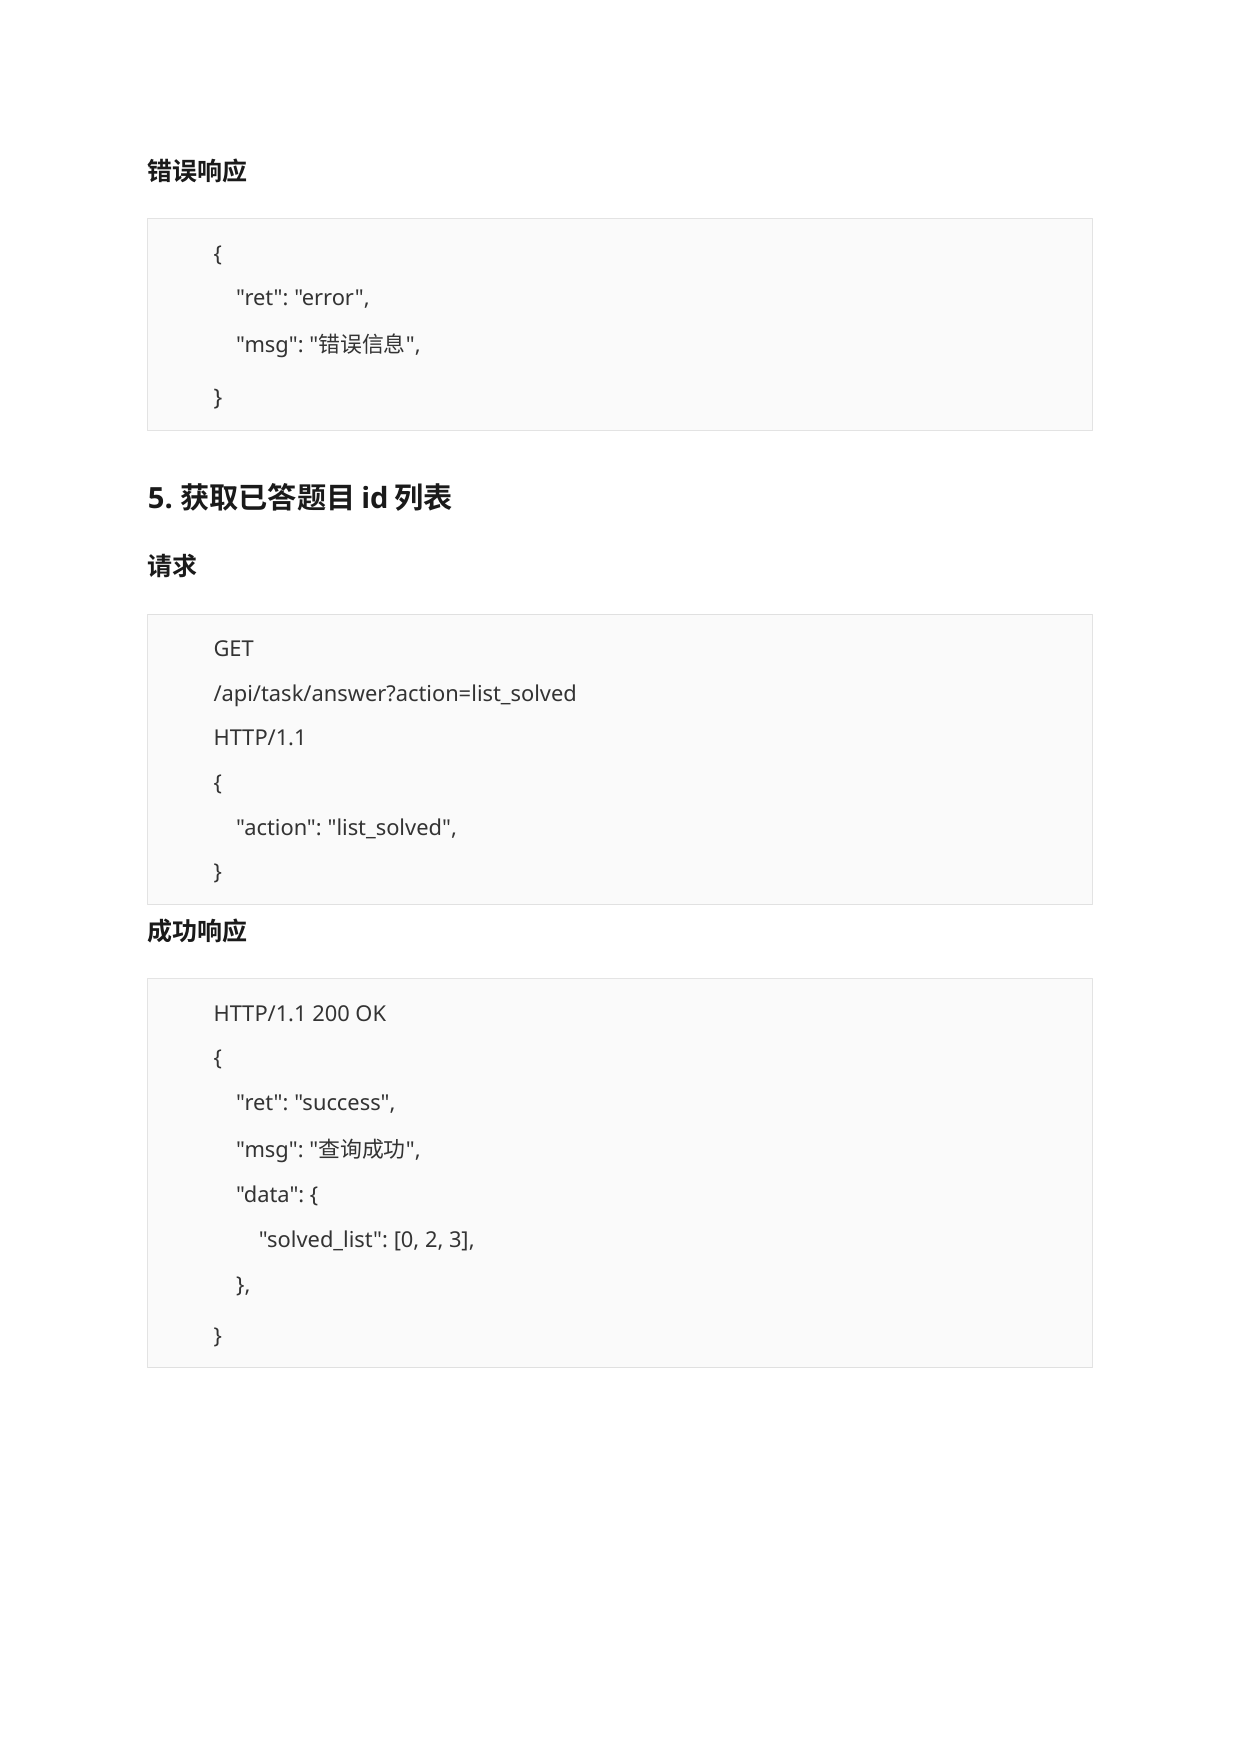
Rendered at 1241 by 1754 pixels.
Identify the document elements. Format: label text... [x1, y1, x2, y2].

subtitle 错误响应 [148, 151, 1093, 187]
subtitle 5. 获取已答题目id列表 [148, 474, 1093, 517]
subtitle 请求 [148, 546, 1093, 583]
subtitle 成功响应 [148, 911, 1093, 947]
